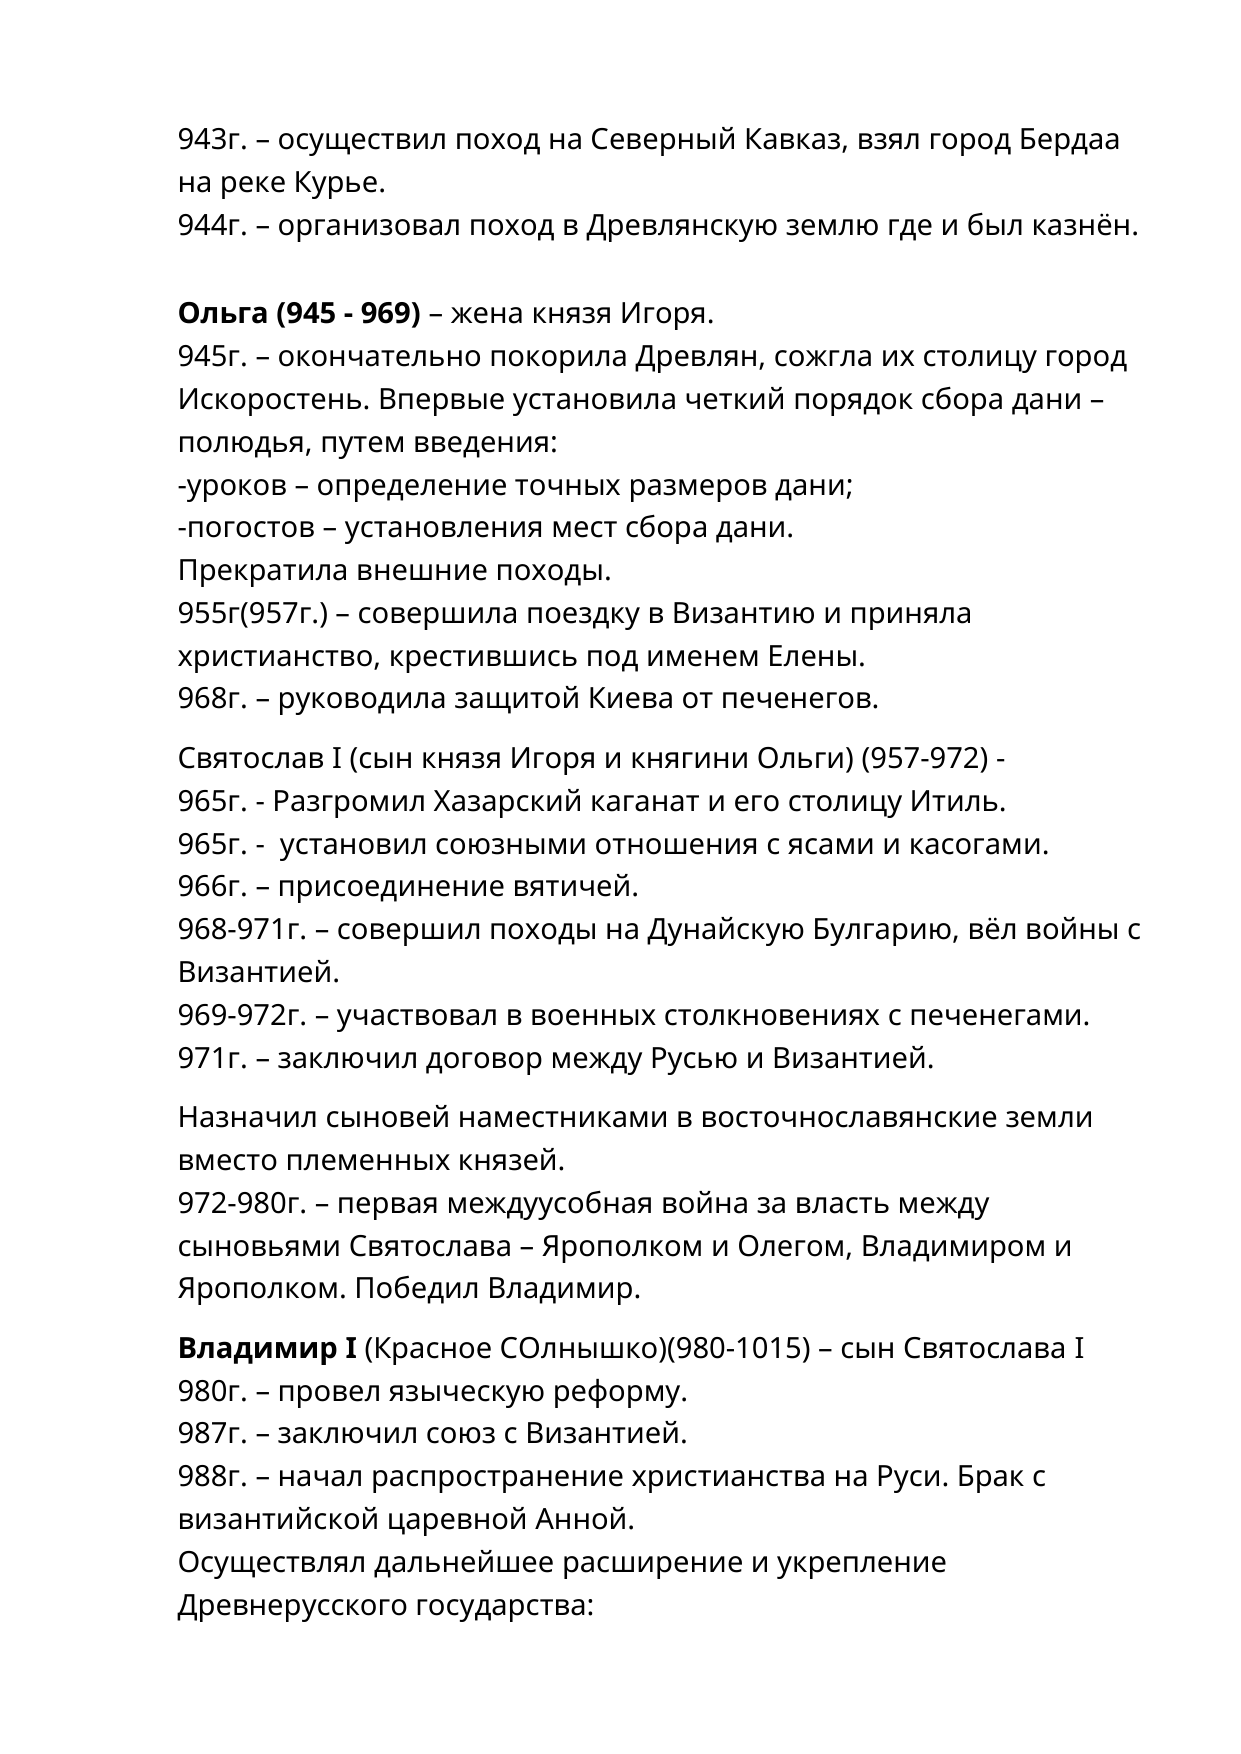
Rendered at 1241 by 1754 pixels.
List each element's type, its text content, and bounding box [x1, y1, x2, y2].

text Ольга (945 - 969) – жена князя Игоря. 945г. – окончательно покорила Древлян, сожгла их столицу город Искоростень. Впервые установила четкий порядок сбора дани – полюдья, путем введения: -уроков – определение точных размеров дани; -погостов – установления мест сбора дани. Прекратила внешние походы. 955г(957г.) – совершила поездку в Византию и приняла христианство, крестившись под именем Елены. 968г. – руководила защитой Киева от печенегов. [177, 292, 1152, 717]
text Святослав I (сын князя Игоря и княгини Ольги) (957-972) - 965г. - Разгромил Хазарский каганат и его столицу Итиль. 965г. - установил союзными отношения с ясами и касогами. 966г. – присоединение вятичей. 968-971г. – совершил походы на Дунайскую Булгарию, вёл войны с Византией. 969-972г. – участвовал в военных столкновениях с печенегами. 971г. – заключил договор между Русью и Византией. [177, 737, 1152, 1077]
text Назначил сыновей наместниками в восточнославянские земли вместо племенных князей. 972-980г. – первая междуусобная война за власть между сыновьями Святослава – Ярополком и Олегом, Владимиром и Ярополком. Победил Владимир. [177, 1096, 1152, 1307]
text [177, 1327, 1152, 1624]
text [177, 118, 1152, 274]
